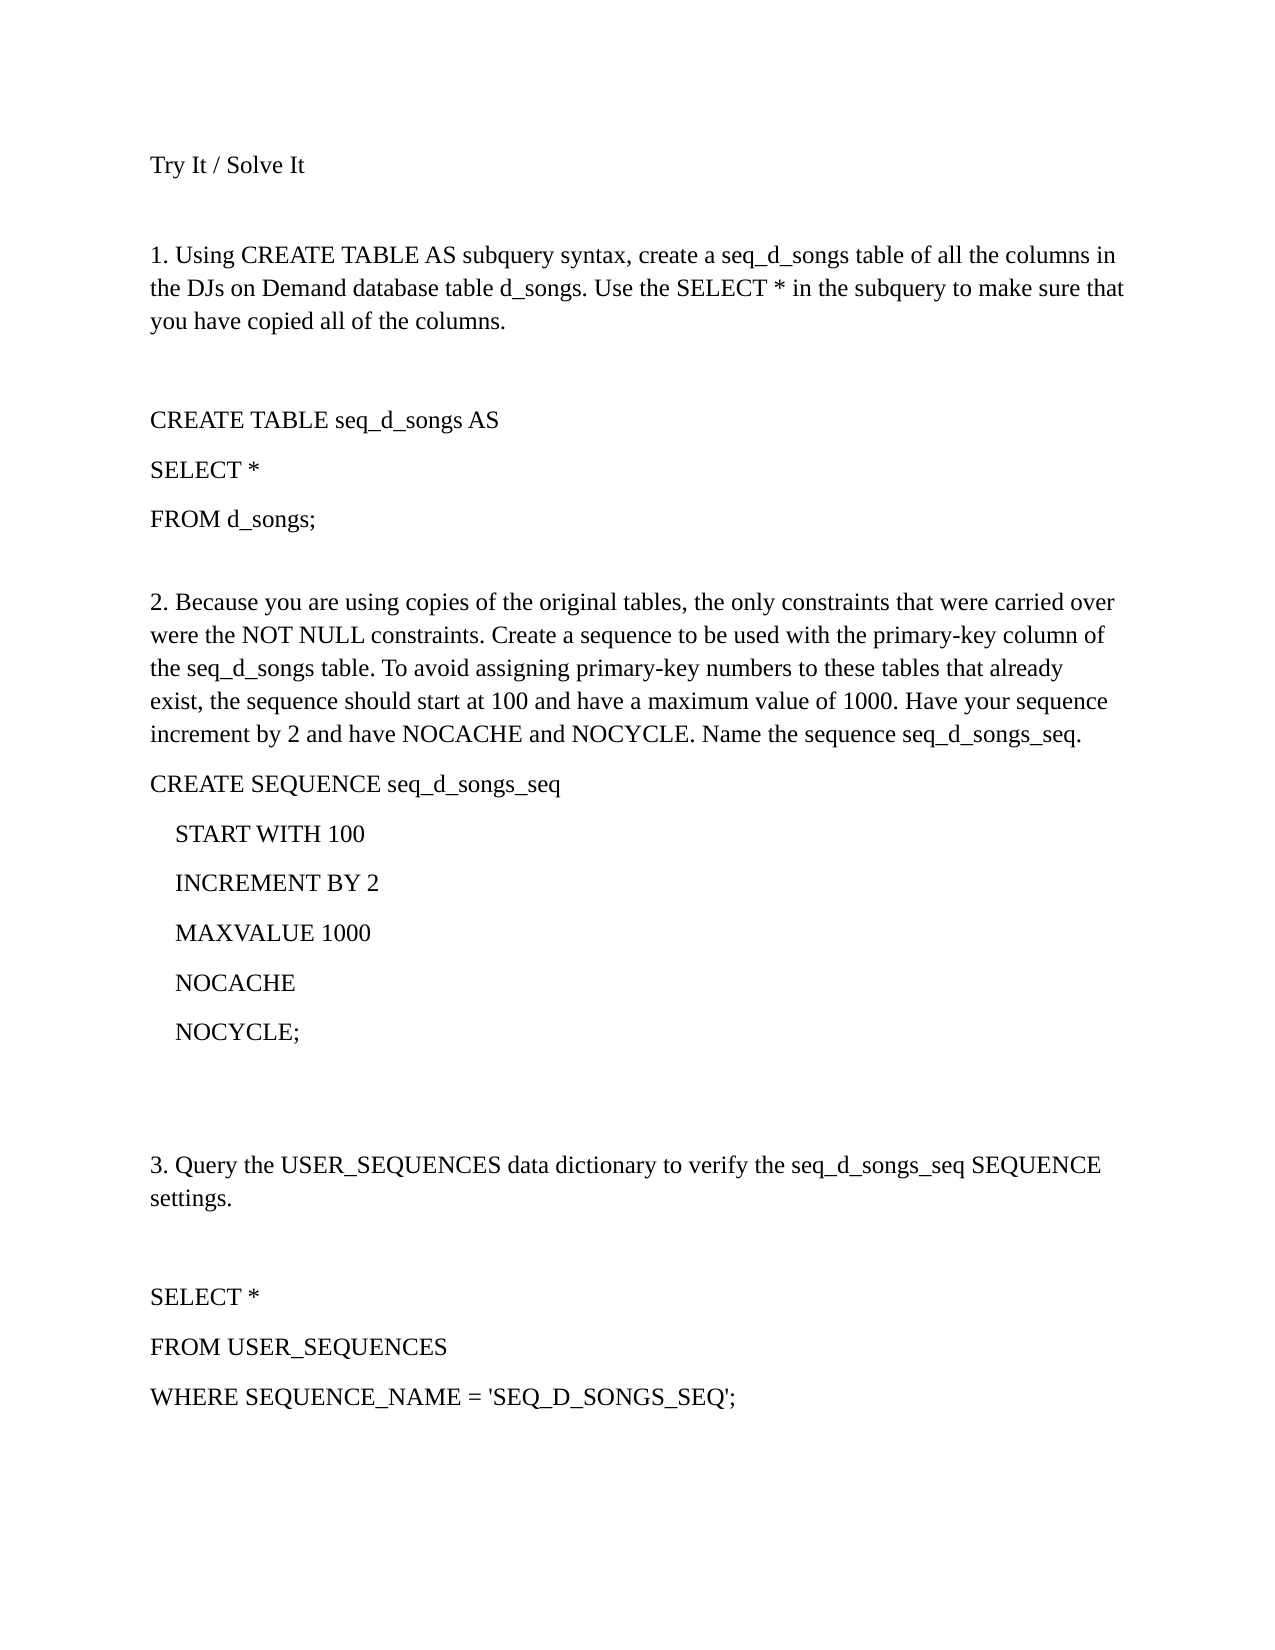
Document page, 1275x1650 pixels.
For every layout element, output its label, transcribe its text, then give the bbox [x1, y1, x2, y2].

text INCREMENT BY 2 [150, 868, 1125, 897]
text Try It / Solve It [150, 150, 1125, 218]
text FROM d_songs; [150, 504, 1125, 533]
text 2. Because you are using copies of the original tables, the only constraints that were carried over were the NOT NULL constraints. Create a sequence to be used with the primary-key column of the seq_d_songs table. To avoid assigning primary-key numbers to these tables that already exist, the sequence should start at 100 and have a maximum value of 1000. Have your sequence increment by 2 and have NOCACHE and NOCYCLE. Name the sequence seq_d_songs_seq. [150, 554, 1125, 748]
text SELECT * [150, 1282, 1125, 1311]
text NOCYCLE; [150, 1017, 1125, 1046]
text NOCACHE [150, 968, 1125, 996]
text CREATE SEQUENCE seq_d_songs_seq [150, 769, 1125, 798]
text START WITH 100 [150, 819, 1125, 847]
text SELECT * [150, 455, 1125, 483]
text WHERE SEQUENCE_NAME = 'SEQ_D_SONGS_SEQ'; [150, 1382, 1125, 1410]
text MAXVALUE 1000 [150, 918, 1125, 947]
text CREATE TABLE seq_d_songs AS [150, 405, 1125, 434]
text 1. Using CREATE TABLE AS subquery syntax, create a seq_d_songs table of all the columns in the DJs on Demand database table d_songs. Use the SELECT * in the subquery to make sure that you have copied all of the columns. [150, 240, 1125, 334]
text 3. Query the USER_SEQUENCES data dictionary to verify the seq_d_songs_seq SEQUENCE settings. [150, 1117, 1125, 1212]
text FROM USER_SEQUENCES [150, 1332, 1125, 1361]
